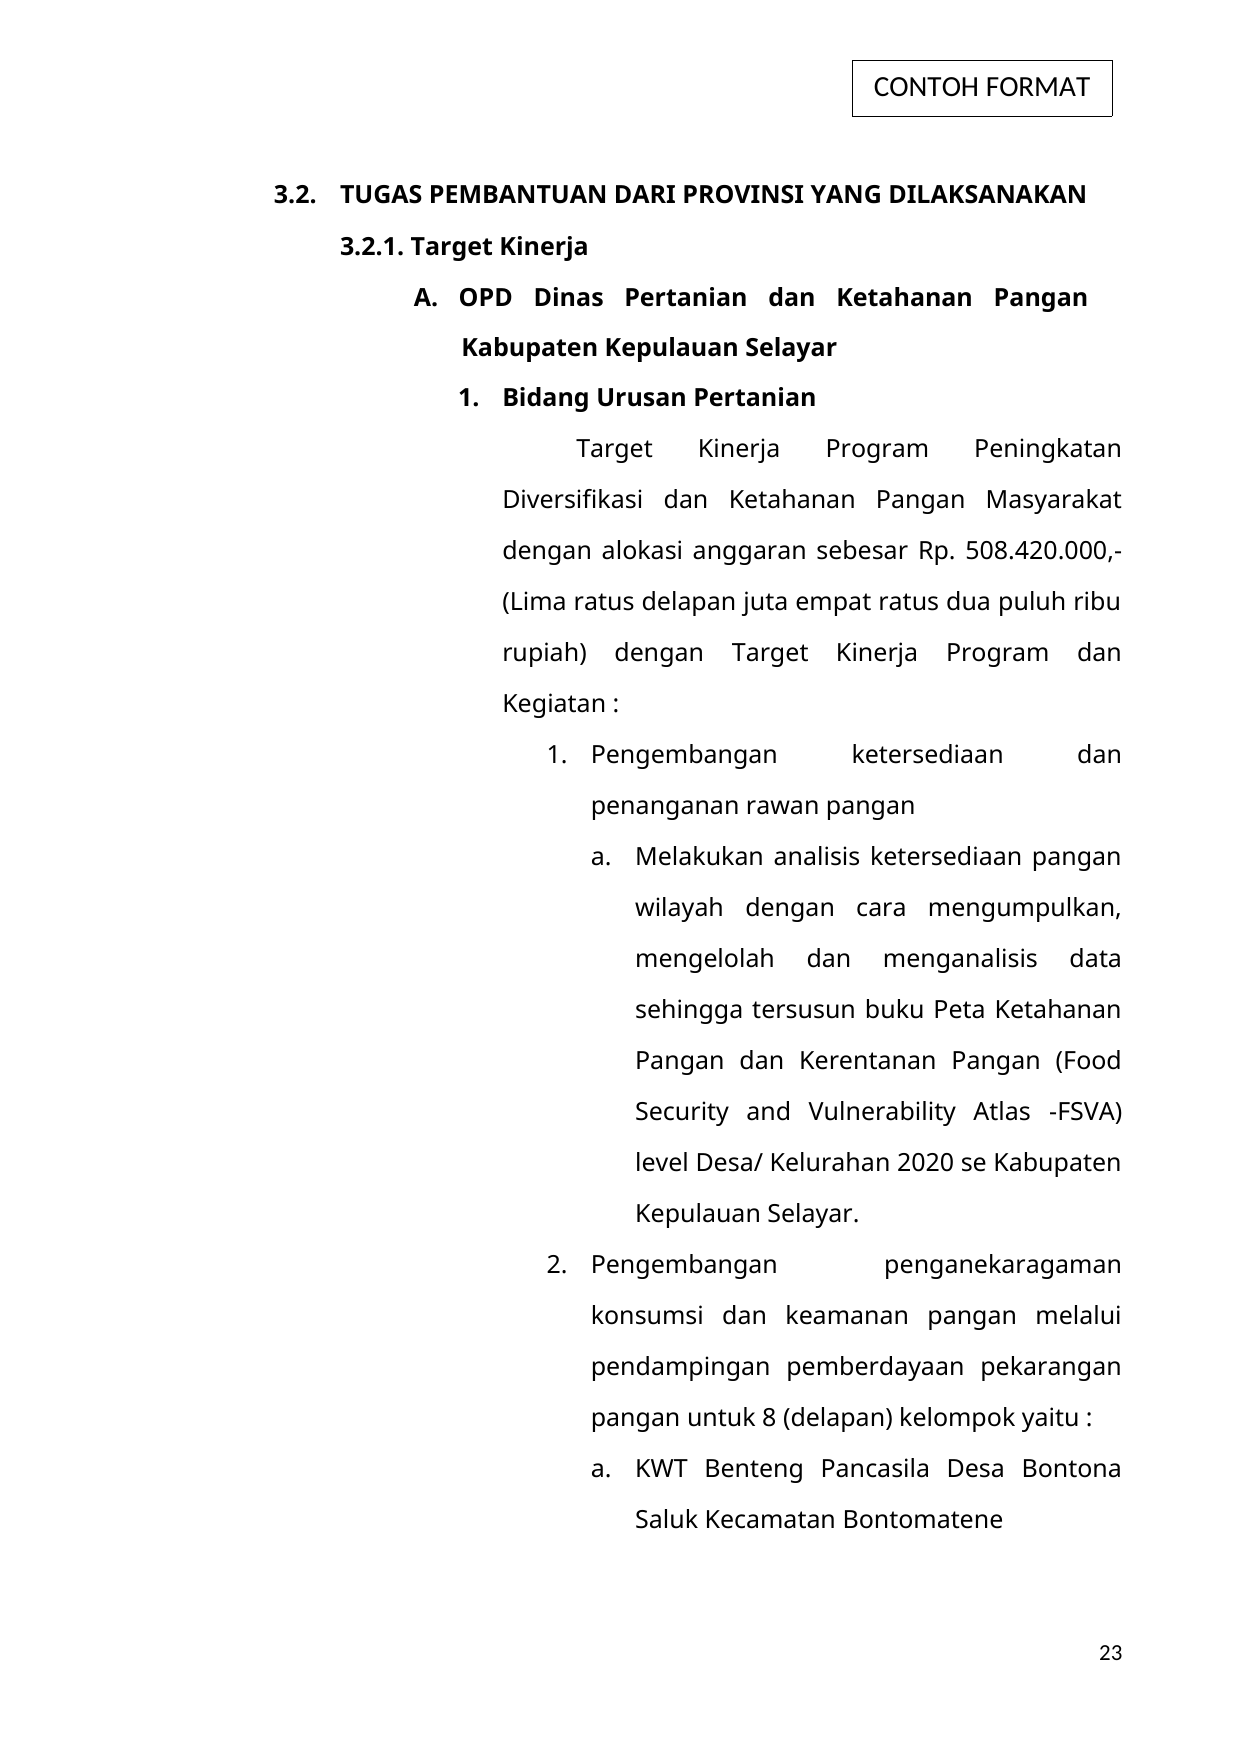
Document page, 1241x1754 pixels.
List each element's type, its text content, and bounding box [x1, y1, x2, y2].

list KWT Benteng Pancasila Desa Bontona Saluk Kecamatan Bontomatene [591, 1451, 1122, 1536]
list A. OPD Dinas Pertanian dan Ketahanan Pangan Kabupaten Kepulauan Selayar [413, 279, 1109, 364]
list Melakukan analisis ketersediaan pangan wilayah dengan cara mengumpulkan, mengelolah dan menganalisis data sehingga tersusun buku Peta Ketahanan Pangan dan Kerentanan Pangan (Food Security and Vulnerability Atlas -FSVA) level Desa/ Kelurahan 2020 se Kabupaten Kepulauan Selayar. [591, 838, 1122, 1230]
list 3.2. TUGAS PEMBANTUAN DARI PROVINSI YANG DILAKSANAKAN [274, 177, 1122, 211]
list Target Kinerja Program Peningkatan Diversifikasi dan Ketahanan Pangan Masyarakat dengan alokasi anggaran sebesar Rp. 508.420.000,- (Lima ratus delapan juta empat ratus dua puluh ribu rupiah) dengan Target Kinerja Program dan Kegiatan : [502, 430, 1122, 719]
list Pengembangan penganekaragaman konsumsi dan keamanan pangan melalui pendampingan pemberdayaan pekarangan pangan untuk 8 (delapan) kelompok yaitu : [546, 1247, 1122, 1434]
list Pengembangan ketersediaan dan penanganan rawan pangan [546, 736, 1122, 822]
list 3.2.1. Target Kinerja [274, 228, 1122, 262]
list Bidang Urusan Pertanian [458, 380, 1109, 414]
